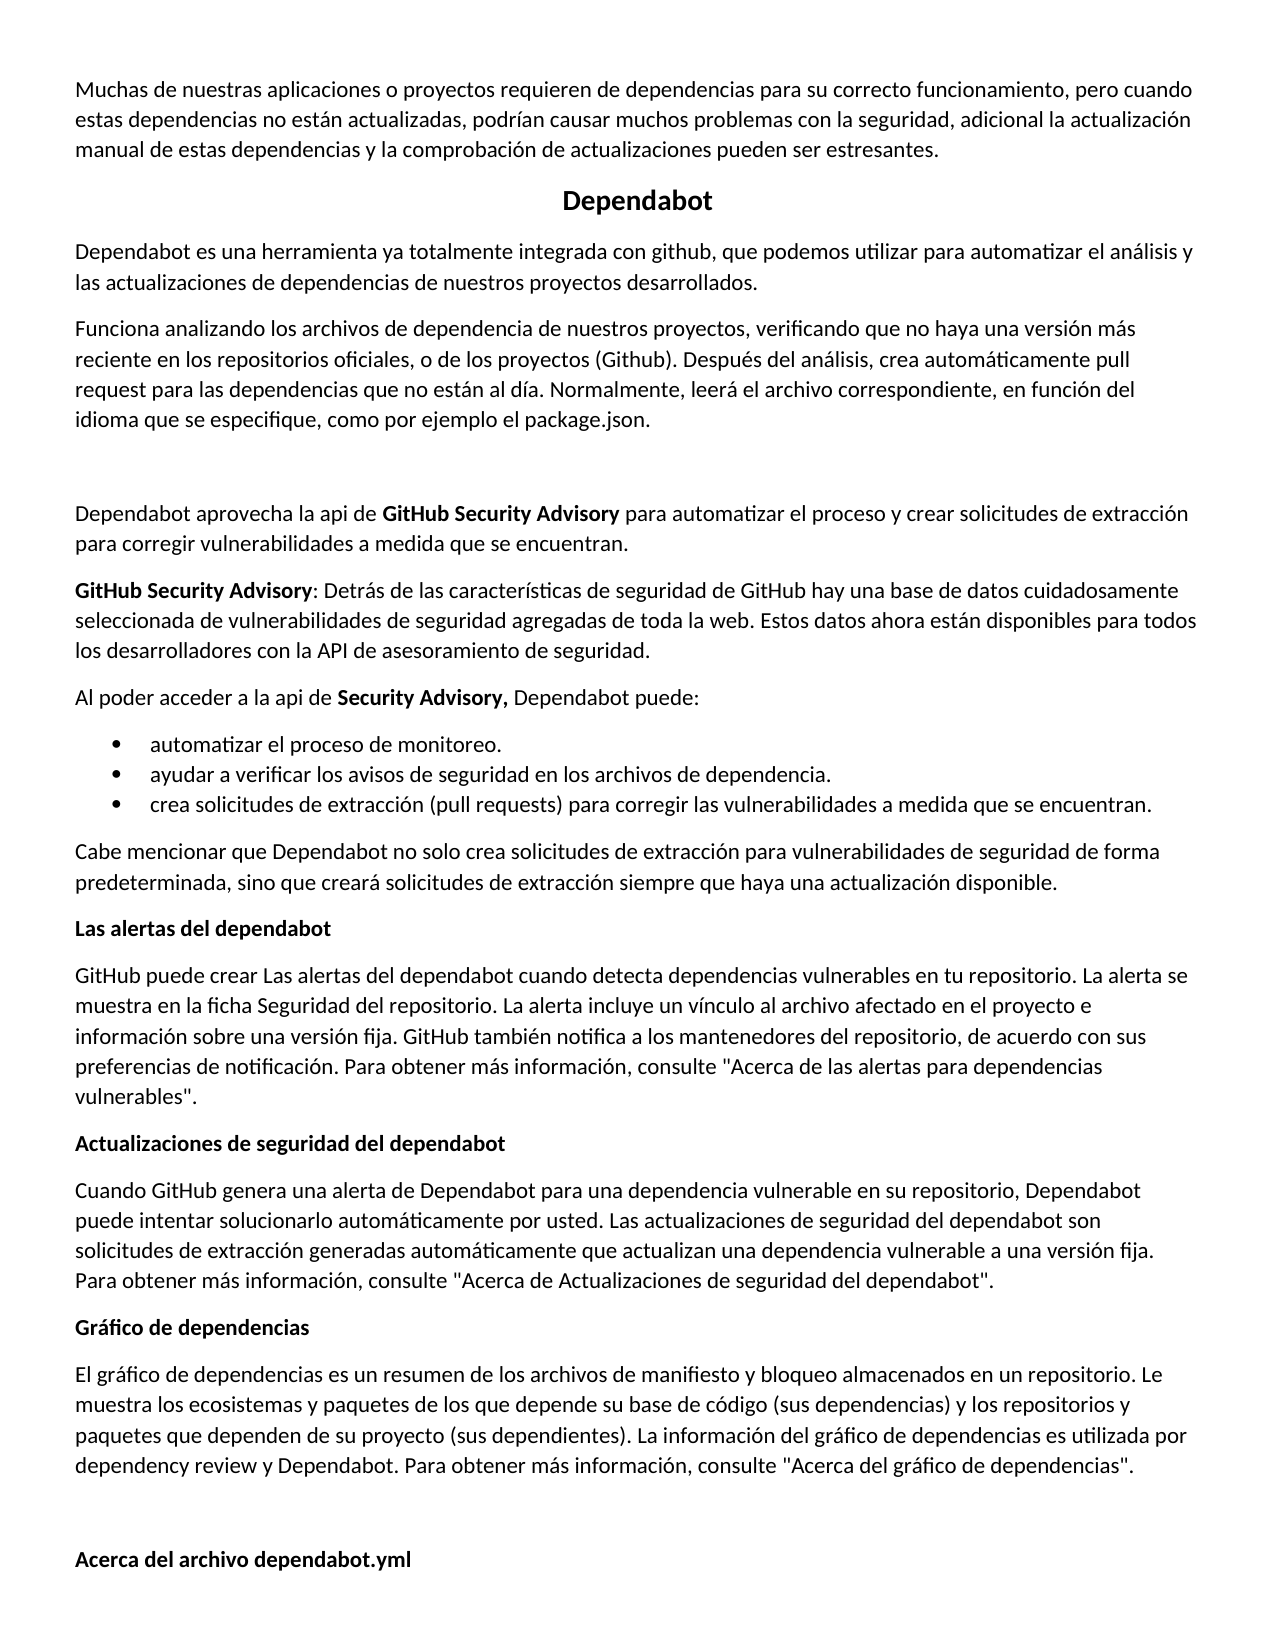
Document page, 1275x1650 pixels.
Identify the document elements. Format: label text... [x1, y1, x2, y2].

text Acerca del archivo dependabot.yml [75, 1545, 1200, 1573]
text Dependabot aprovecha la api de GitHub Security Advisory para automatizar el proceso y crear solicitudes de extracción para corregir vulnerabilidades a medida que se encuentran. [75, 499, 1200, 557]
text GitHub Security Advisory: Detrás de las características de seguridad de GitHub hay una base de datos cuidadosamente seleccionada de vulnerabilidades de seguridad agregadas de toda la web. Estos datos ahora están disponibles para todos los desarrolladores con la API de asesoramiento de seguridad. [75, 576, 1200, 664]
text Cuando GitHub genera una alerta de Dependabot para una dependencia vulnerable en su repositorio, Dependabot puede intentar solucionarlo automáticamente por usted. Las actualizaciones de seguridad del dependabot son solicitudes de extracción generadas automáticamente que actualizan una dependencia vulnerable a una versión fija. Para obtener más información, consulte "Acerca de Actualizaciones de seguridad del dependabot". [75, 1176, 1200, 1294]
list ayudar a verificar los avisos de seguridad en los archivos de dependencia. [112, 760, 1200, 788]
list crea solicitudes de extracción (pull requests) para corregir las vulnerabilidades a medida que se encuentran. [112, 791, 1200, 818]
text Funciona analizando los archivos de dependencia de nuestros proyectos, verificando que no haya una versión más reciente en los repositorios oficiales, o de los proyectos (Github). Después del análisis, crea automáticamente pull request para las dependencias que no están al día. Normalmente, leerá el archivo correspondiente, en función del idioma que se especifique, como por ejemplo el package.json. [75, 314, 1200, 433]
text Dependabot es una herramienta ya totalmente integrada con github, que podemos utilizar para automatizar el análisis y las actualizaciones de dependencias de nuestros proyectos desarrollados. [75, 237, 1200, 296]
text GitHub puede crear Las alertas del dependabot cuando detecta dependencias vulnerables en tu repositorio. La alerta se muestra en la ficha Seguridad del repositorio. La alerta incluye un vínculo al archivo afectado en el proyecto e información sobre una versión fija. GitHub también notifica a los mantenedores del repositorio, de acuerdo con sus preferencias de notificación. Para obtener más información, consulte "Acerca de las alertas para dependencias vulnerables". [75, 961, 1200, 1110]
text Dependabot [75, 182, 1200, 218]
text Actualizaciones de seguridad del dependabot [75, 1129, 1200, 1157]
list automatizar el proceso de monitoreo. [112, 730, 1200, 758]
text El gráfico de dependencias es un resumen de los archivos de manifiesto y bloqueo almacenados en un repositorio. Le muestra los ecosistemas y paquetes de los que depende su base de código (sus dependencias) y los repositorios y paquetes que dependen de su proyecto (sus dependientes). La información del gráfico de dependencias es utilizada por dependency review y Dependabot. Para obtener más información, consulte "Acerca del gráfico de dependencias". [75, 1360, 1200, 1479]
text Las alertas del dependabot [75, 914, 1200, 942]
text Gráfico de dependencias [75, 1313, 1200, 1341]
text Al poder acceder a la api de Security Advisory, Dependabot puede: [75, 683, 1200, 711]
text Cabe mencionar que Dependabot no solo crea solicitudes de extracción para vulnerabilidades de seguridad de forma predeterminada, sino que creará solicitudes de extracción siempre que haya una actualización disponible. [75, 837, 1200, 896]
text Muchas de nuestras aplicaciones o proyectos requieren de dependencias para su correcto funcionamiento, pero cuando estas dependencias no están actualizadas, podrían causar muchos problemas con la seguridad, adicional la actualización manual de estas dependencias y la comprobación de actualizaciones pueden ser estresantes. [75, 75, 1200, 163]
